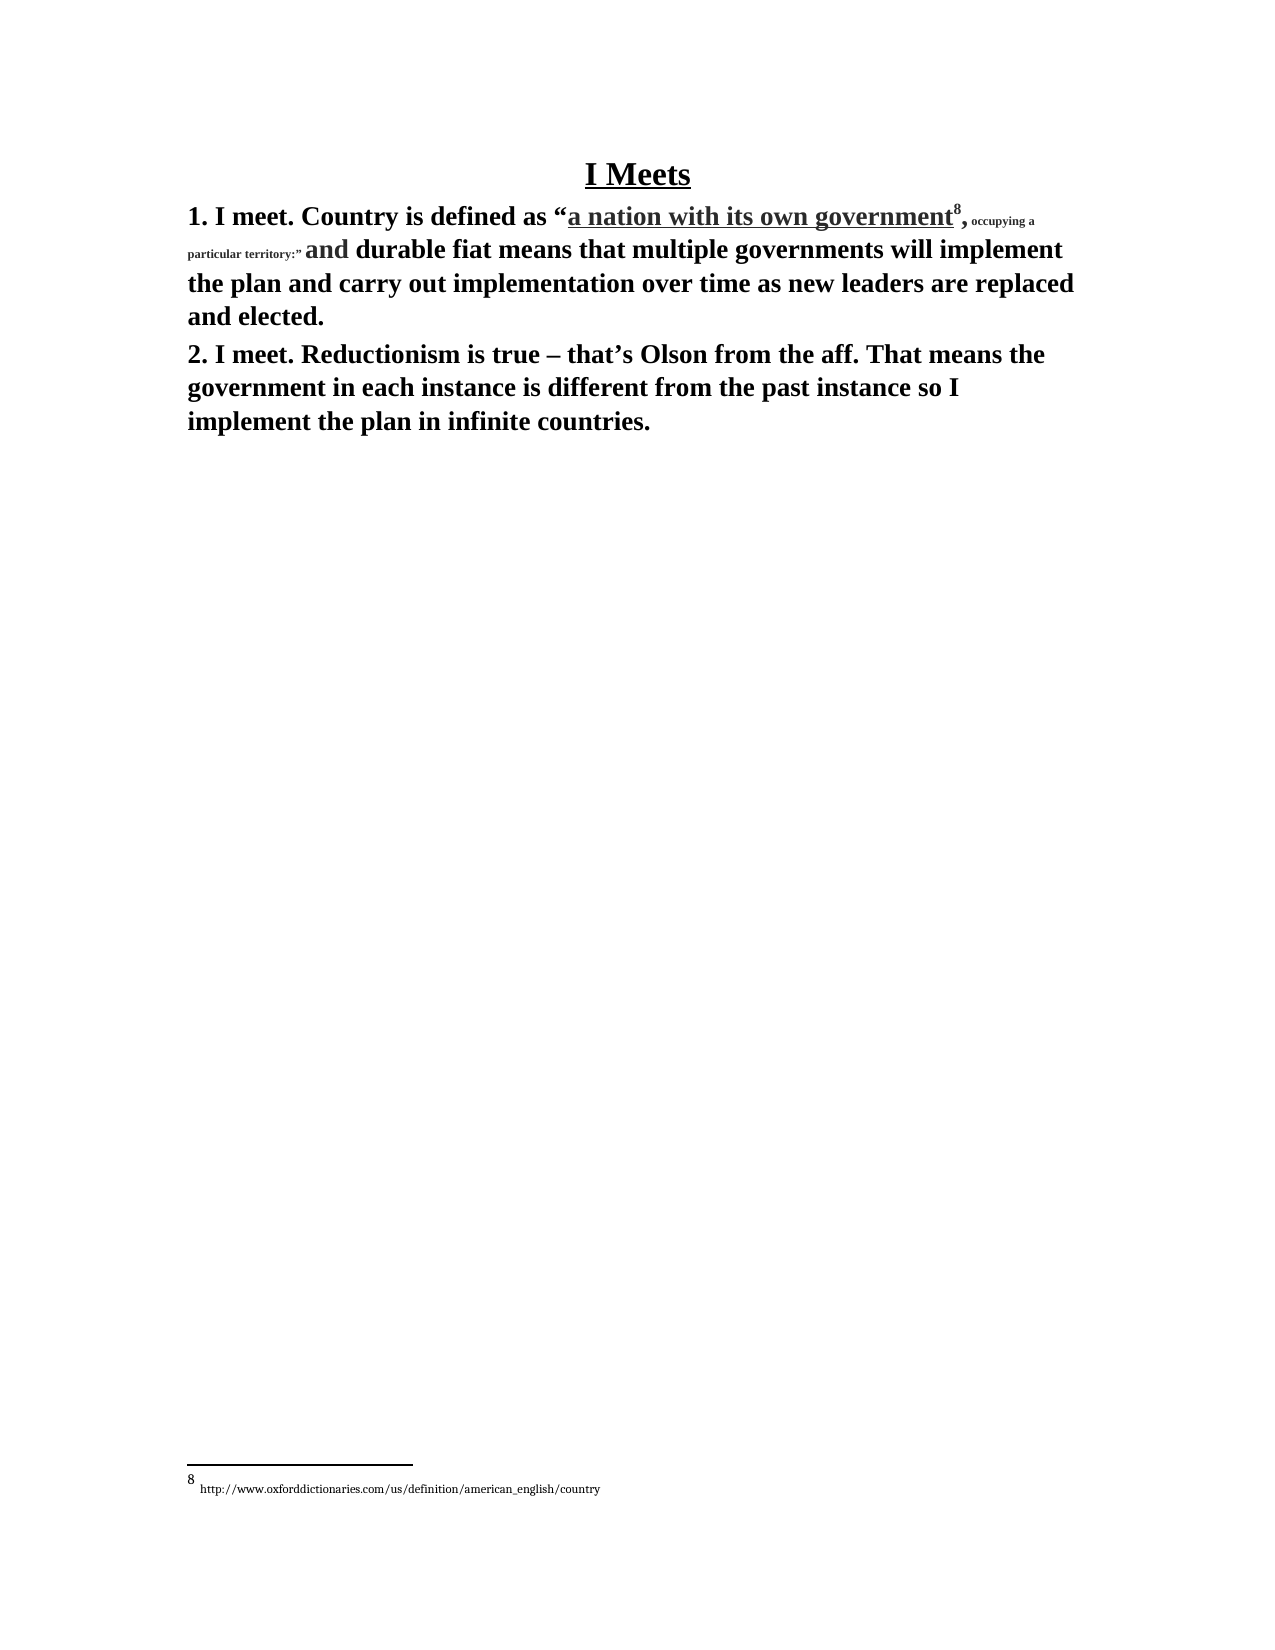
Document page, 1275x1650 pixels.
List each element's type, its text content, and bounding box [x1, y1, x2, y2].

subtitle I Meets [187, 154, 1087, 192]
subtitle 2. I meet. Reductionism is true – that’s Olson from the aff. That means the government in each instance is different from the past instance so I implement the plan in infinite countries. [187, 338, 1087, 436]
subtitle 1. I meet. Country is defined as “a nation with its own government, occupying a particular territory:” and durable fiat means that multiple governments will implement the plan and carry out implementation over time as new leaders are replaced and elected. [187, 200, 1087, 331]
